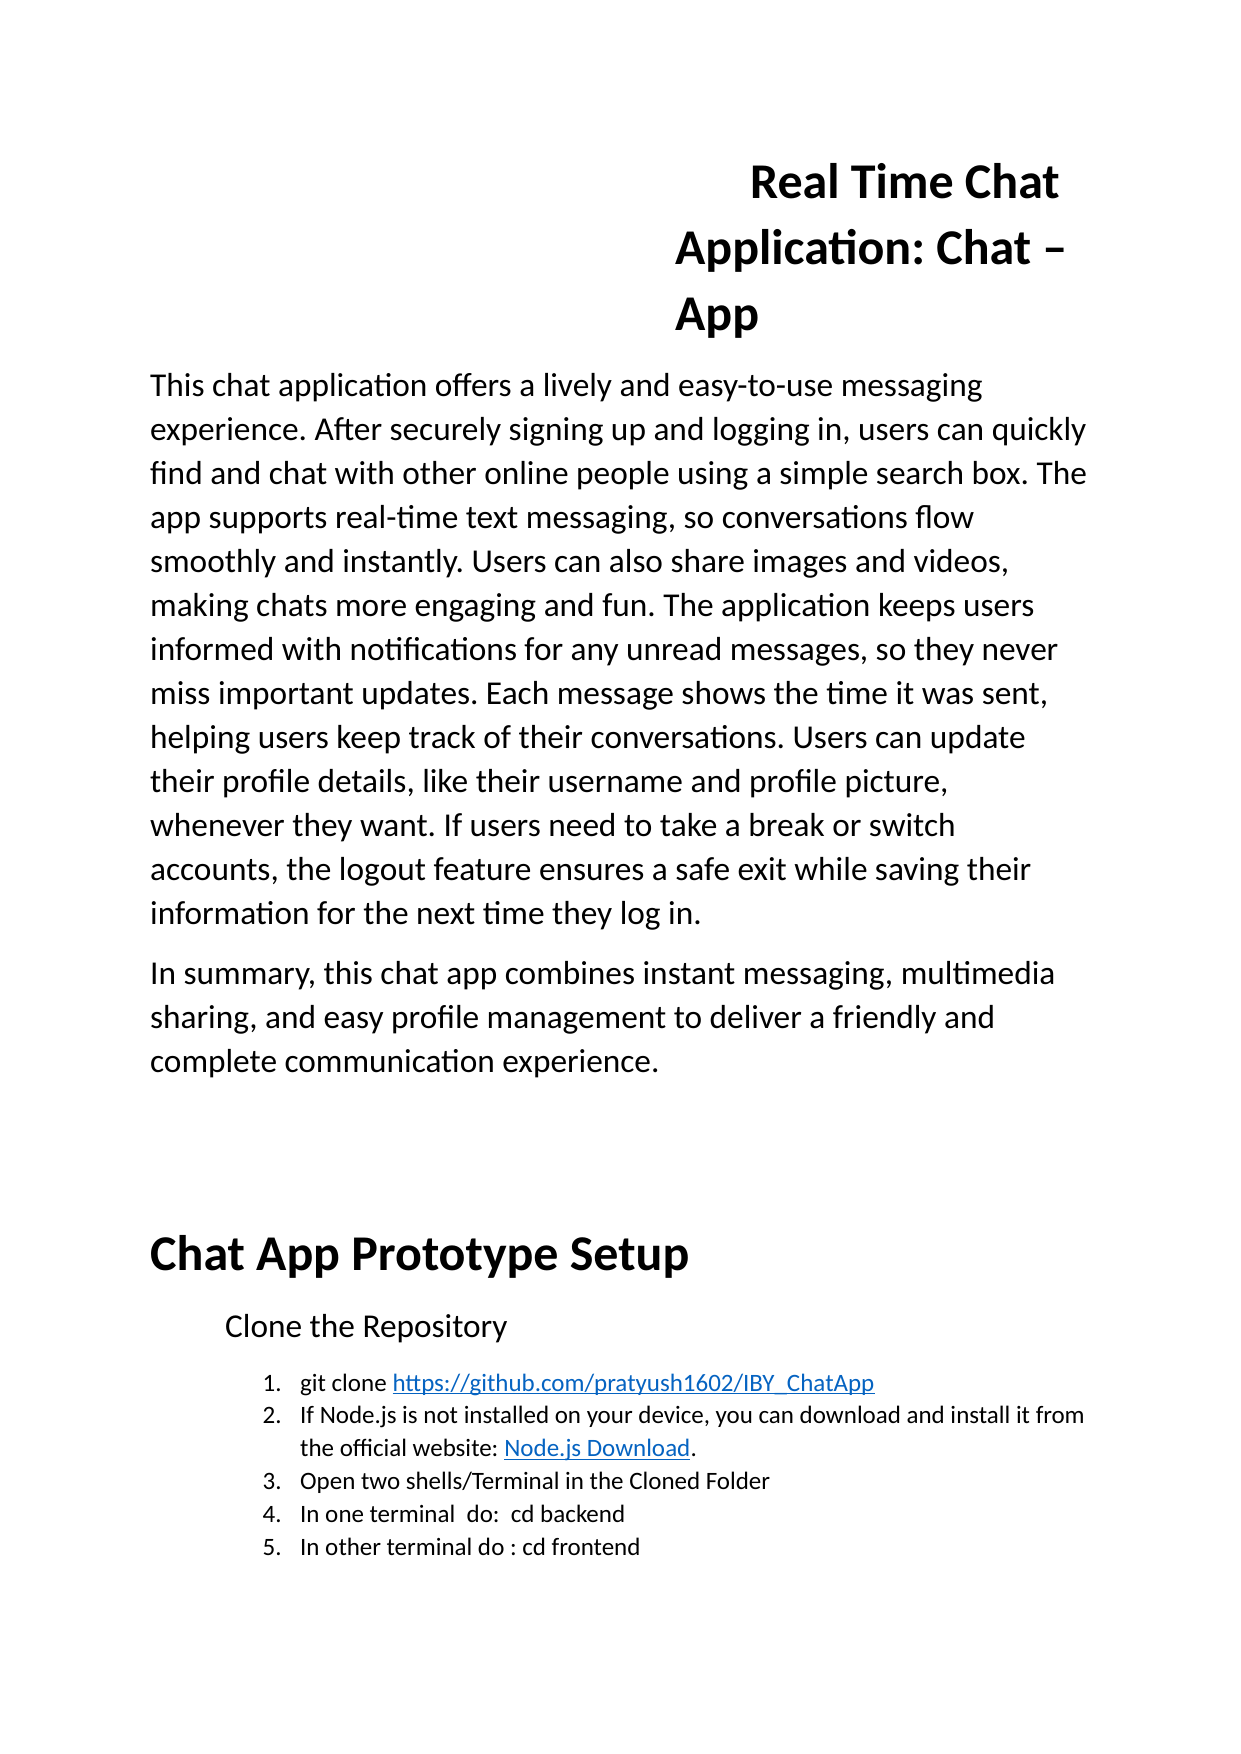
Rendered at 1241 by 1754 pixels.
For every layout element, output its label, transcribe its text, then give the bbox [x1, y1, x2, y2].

list If Node.js is not installed on your device, you can download and install it from the official website: Node.js Download. [262, 1400, 1090, 1463]
text This chat application offers a lively and easy-to-use messaging experience. After securely signing up and logging in, users can quickly find and chat with other online people using a simple search box. The app supports real-time text messaging, so conversations flow smoothly and instantly. Users can also share images and videos, making chats more engaging and fun. The application keeps users informed with notifications for any unread messages, so they never miss important updates. Each message shows the time it was sent, helping users keep track of their conversations. Users can update their profile details, like their username and profile picture, whenever they want. If users need to take a break or switch accounts, the logout feature ensures a safe exit while saving their information for the next time they log in. [150, 364, 1090, 932]
list In other terminal do : cd frontend [262, 1531, 1090, 1562]
text Chat App Prototype Setup [150, 1222, 1090, 1283]
list Open two shells/Terminal in the Cloned Folder [262, 1466, 1090, 1496]
list git clone https://github.com/pratyush1602/IBY_ChatApp [262, 1367, 1090, 1397]
text Clone the Repository [150, 1304, 1090, 1345]
text Real Time Chat Application: Chat – App [675, 150, 1090, 343]
text In summary, this chat app combines instant messaging, multimedia sharing, and easy profile management to deliver a friendly and complete communication experience. [150, 952, 1090, 1081]
list In one terminal do: cd backend [262, 1498, 1090, 1529]
